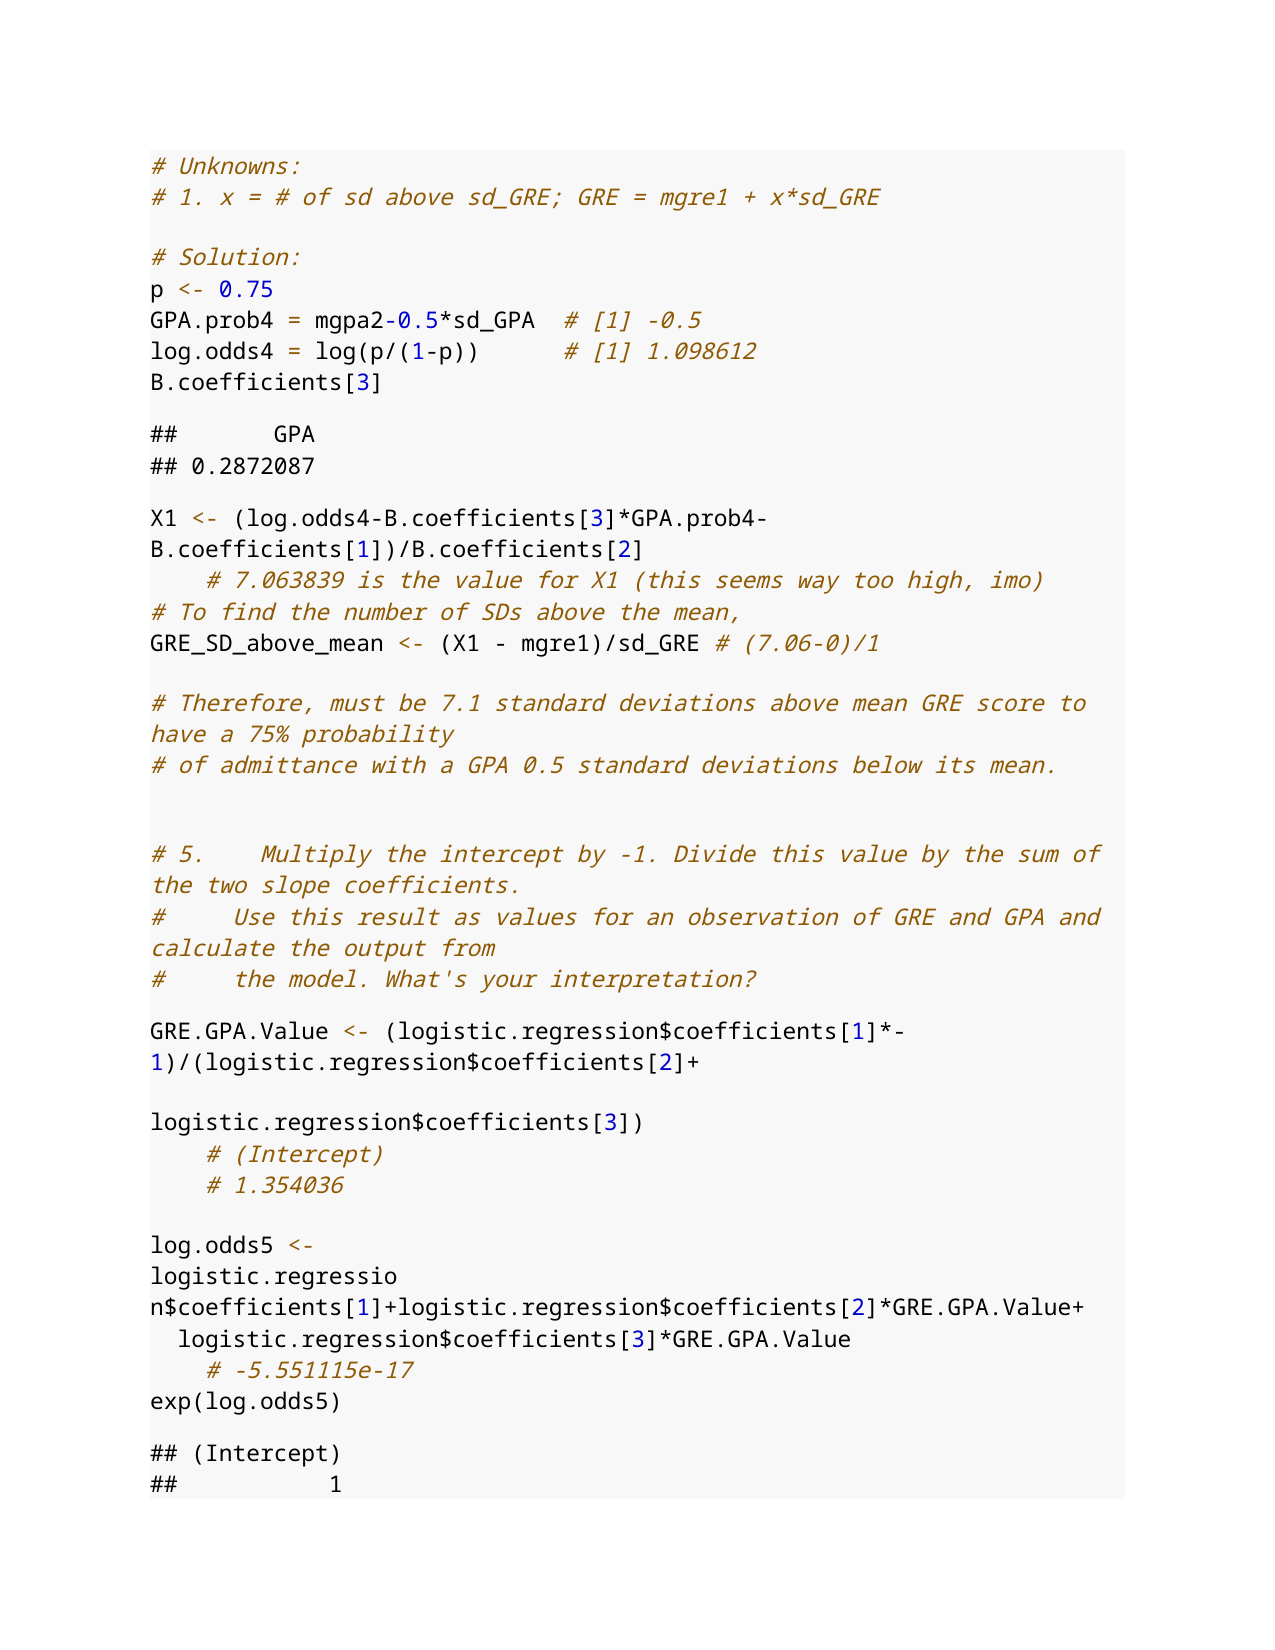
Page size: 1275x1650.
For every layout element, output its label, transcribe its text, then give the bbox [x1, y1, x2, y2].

text ## GPA ## 0.2872087 [150, 418, 1125, 481]
text ## (Intercept) ## 1 [150, 1437, 1125, 1499]
text GRE.GPA.Value <- (logistic.regression$coefficients[1]*-1)/(logistic.regression$coefficients[2]+ logistic.regression$coefficients[3]) # (Intercept) # 1.354036 log.odds5 <- logistic.regression$coefficients[1]+logistic.regression$coefficients[2]*GRE.GPA.Value+ logistic.regression$coefficients[3]*GRE.GPA.Value # -5.551115e-17 exp(log.odds5) [150, 1015, 1125, 1416]
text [150, 150, 1125, 397]
text X1 <- (log.odds4-B.coefficients[3]*GPA.prob4-B.coefficients[1])/B.coefficients[2] # 7.063839 is the value for X1 (this seems way too high, imo) # To find the number of SDs above the mean, GRE_SD_above_mean <- (X1 - mgre1)/sd_GRE # (7.06-0)/1 # Therefore, must be 7.1 standard deviations above mean GRE score to have a 75% probability # of admittance with a GPA 0.5 standard deviations below its mean. # 5. Multiply the intercept by -1. Divide this value by the sum of the two slope coefficients. # Use this result as values for an observation of GRE and GPA and calculate the output from # the model. What's your interpretation? [150, 502, 1125, 994]
